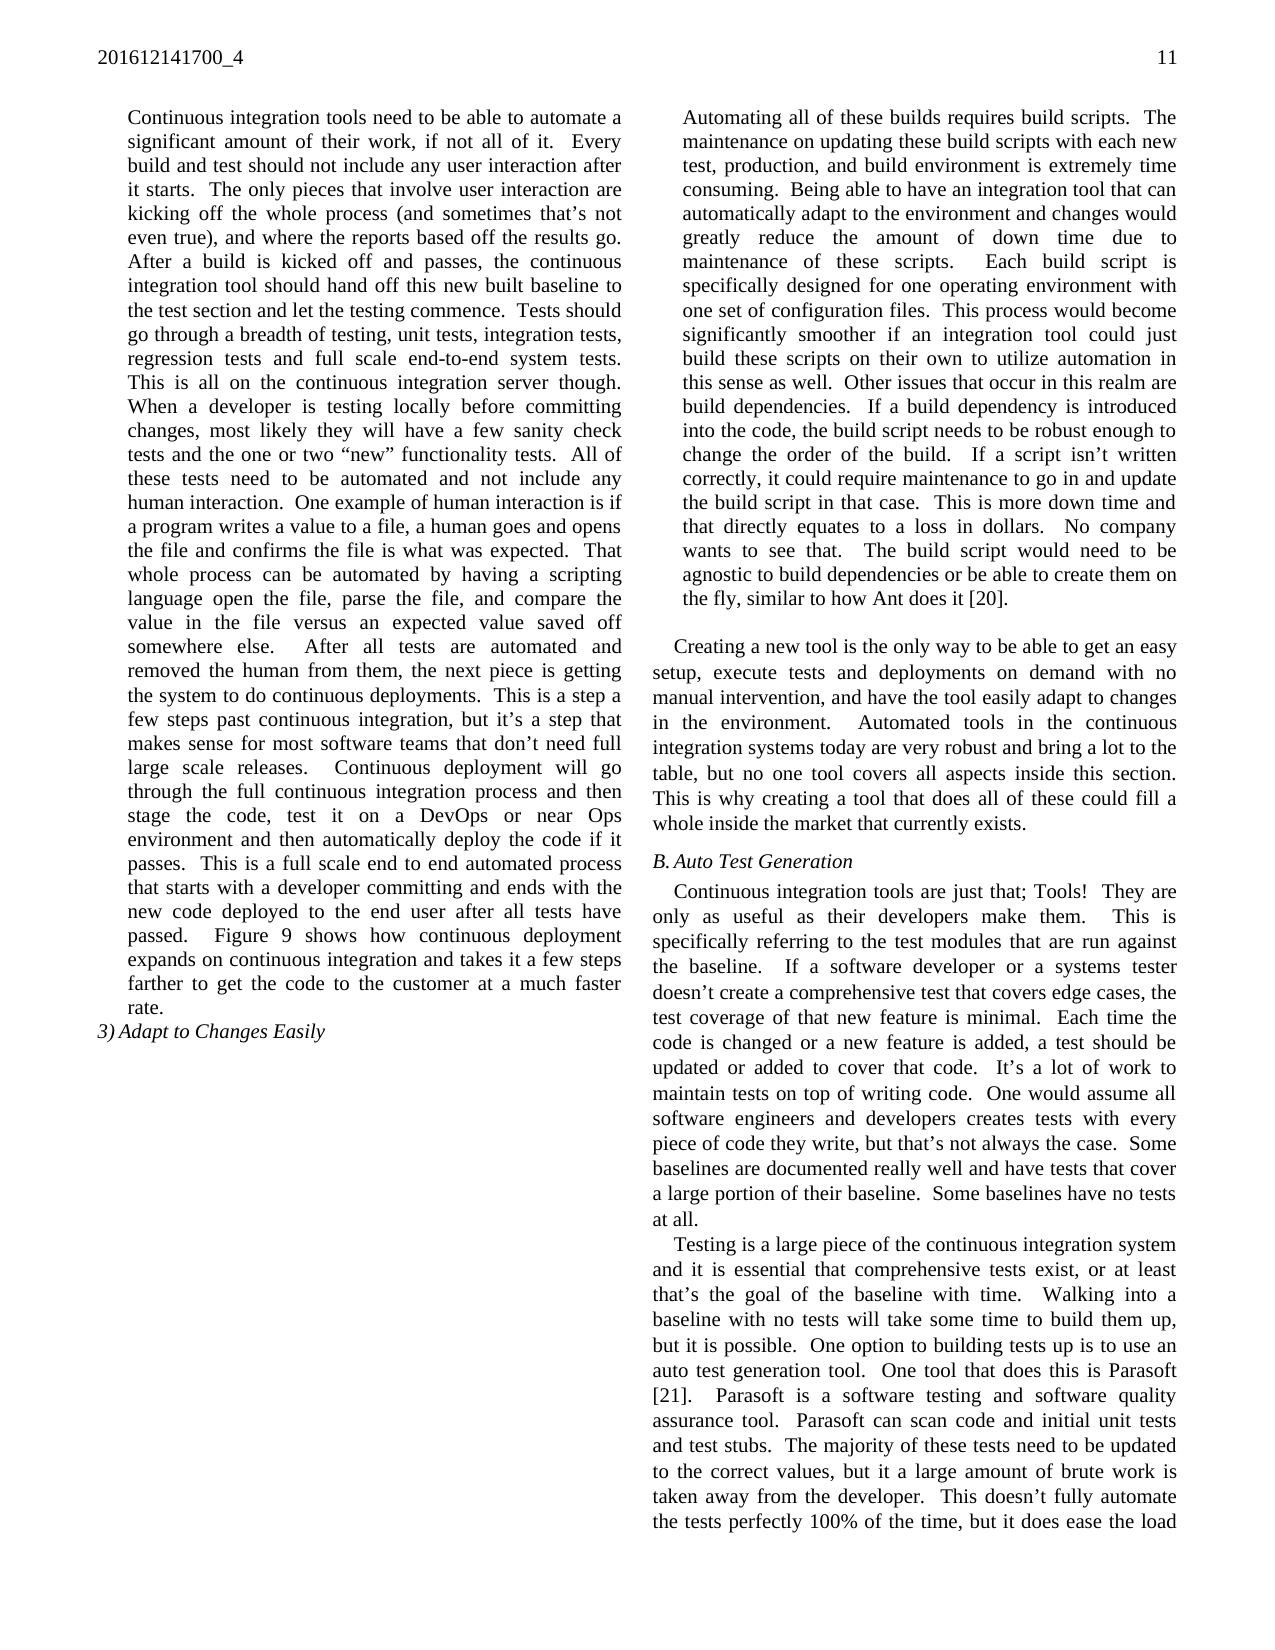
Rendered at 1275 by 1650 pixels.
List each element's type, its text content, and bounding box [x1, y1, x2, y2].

subtitle Continuous integration tools need to be able to automate a significant amount of their work, if not all of it. Every build and test should not include any user interaction after it starts. The only pieces that involve user interaction are kicking off the whole process (and sometimes that’s not even true), and where the reports based off the results go. After a build is kicked off and passes, the continuous integration tool should hand off this new built baseline to the test section and let the testing commence. Tests should go through a breadth of testing, unit tests, integration tests, regression tests and full scale end-to-end system tests. This is all on the continuous integration server though. When a developer is testing locally before committing changes, most likely they will have a few sanity check tests and the one or two “new” functionality tests. All of these tests need to be automated and not include any human interaction. One example of human interaction is if a program writes a value to a file, a human goes and opens the file and confirms the file is what was expected. That whole process can be automated by having a scripting language open the file, parse the file, and compare the value in the file versus an expected value saved off somewhere else. After all tests are automated and removed the human from them, the next piece is getting the system to do continuous deployments. This is a step a few steps past continuous integration, but it’s a step that makes sense for most software teams that don’t need full large scale releases. Continuous deployment will go through the full continuous integration process and then stage the code, test it on a DevOps or near Ops environment and then automatically deploy the code if it passes. This is a full scale end to end automated process that starts with a developer committing and ends with the new code deployed to the end user after all tests have passed. Figure 9 shows how continuous deployment expands on continuous integration and takes it a few steps farther to get the code to the customer at a much faster rate. [127, 105, 622, 1019]
subtitle Adapt to Changes Easily [97, 1019, 622, 1043]
subtitle Automating all of these builds requires build scripts. The maintenance on updating these build scripts with each new test, production, and build environment is extremely time consuming. Being able to have an integration tool that can automatically adapt to the environment and changes would greatly reduce the amount of down time due to maintenance of these scripts. Each build script is specifically designed for one operating environment with one set of configuration files. This process would become significantly smoother if an integration tool could just build these scripts on their own to utilize automation in this sense as well. Other issues that occur in this realm are build dependencies. If a build dependency is introduced into the code, the build script needs to be robust enough to change the order of the build. If a script isn’t written correctly, it could require maintenance to go in and update the build script in that case. This is more down time and that directly equates to a loss in dollars. No company wants to see that. The build script would need to be agnostic to build dependencies or be able to create them on the fly, similar to how Ant does it [20]. [682, 105, 1177, 610]
subtitle Auto Test Generation [652, 848, 1177, 873]
text Creating a new tool is the only way to be able to get an easy setup, execute tests and deployments on demand with no manual intervention, and have the tool easily adapt to changes in the environment. Automated tools in the continuous integration systems today are very robust and bring a lot to the table, but no one tool covers all aspects inside this section. This is why creating a tool that does all of these could fill a whole inside the market that currently exists. [652, 634, 1177, 835]
